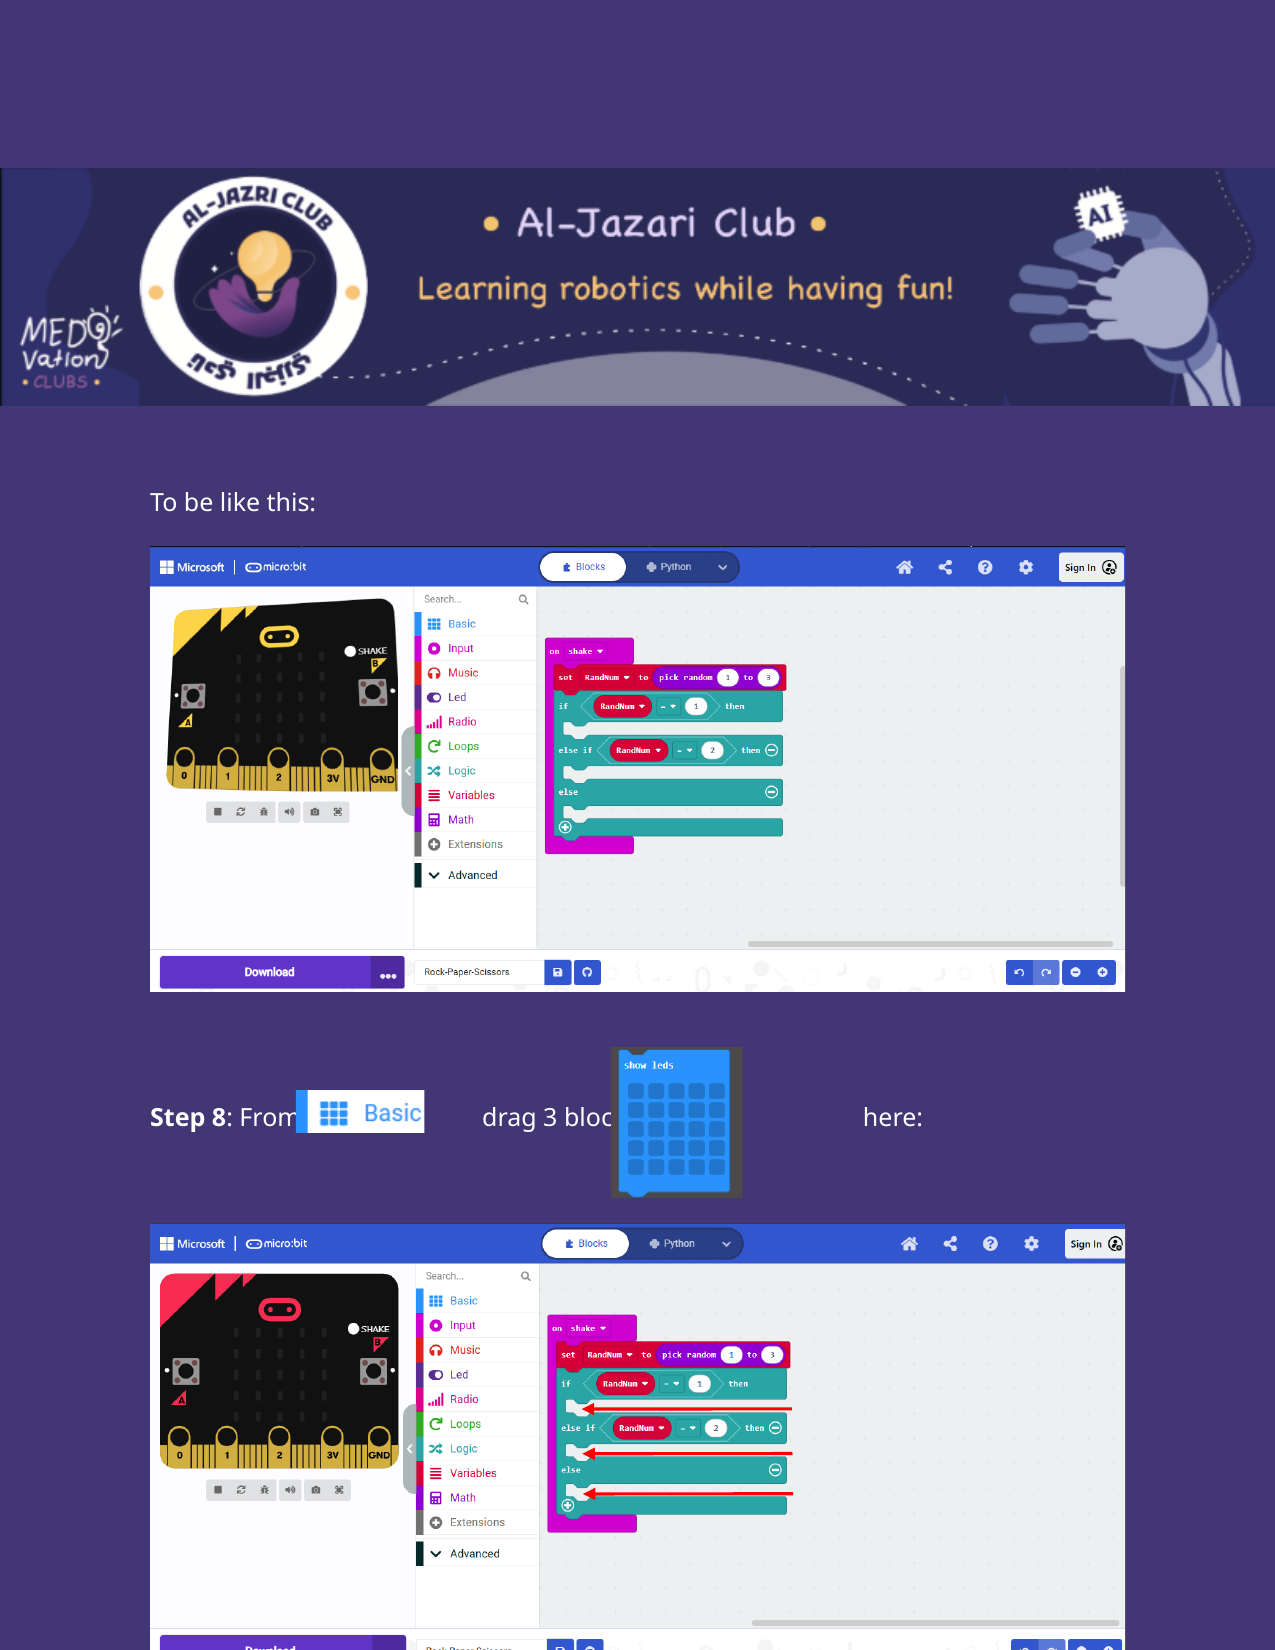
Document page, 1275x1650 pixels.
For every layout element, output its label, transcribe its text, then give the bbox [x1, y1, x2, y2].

picture [150, 546, 1125, 992]
picture [611, 1047, 743, 1198]
text Step 8: From drag 3 blocks of here: [150, 1099, 295, 1133]
picture [295, 1090, 425, 1133]
picture [150, 1223, 1125, 1650]
picture [0, 168, 1275, 406]
text Step 8: From drag 3 blocks of here: [743, 1099, 1125, 1133]
text To be like this: [150, 485, 1125, 519]
text Step 8: From drag 3 blocks of here: [425, 1099, 611, 1133]
